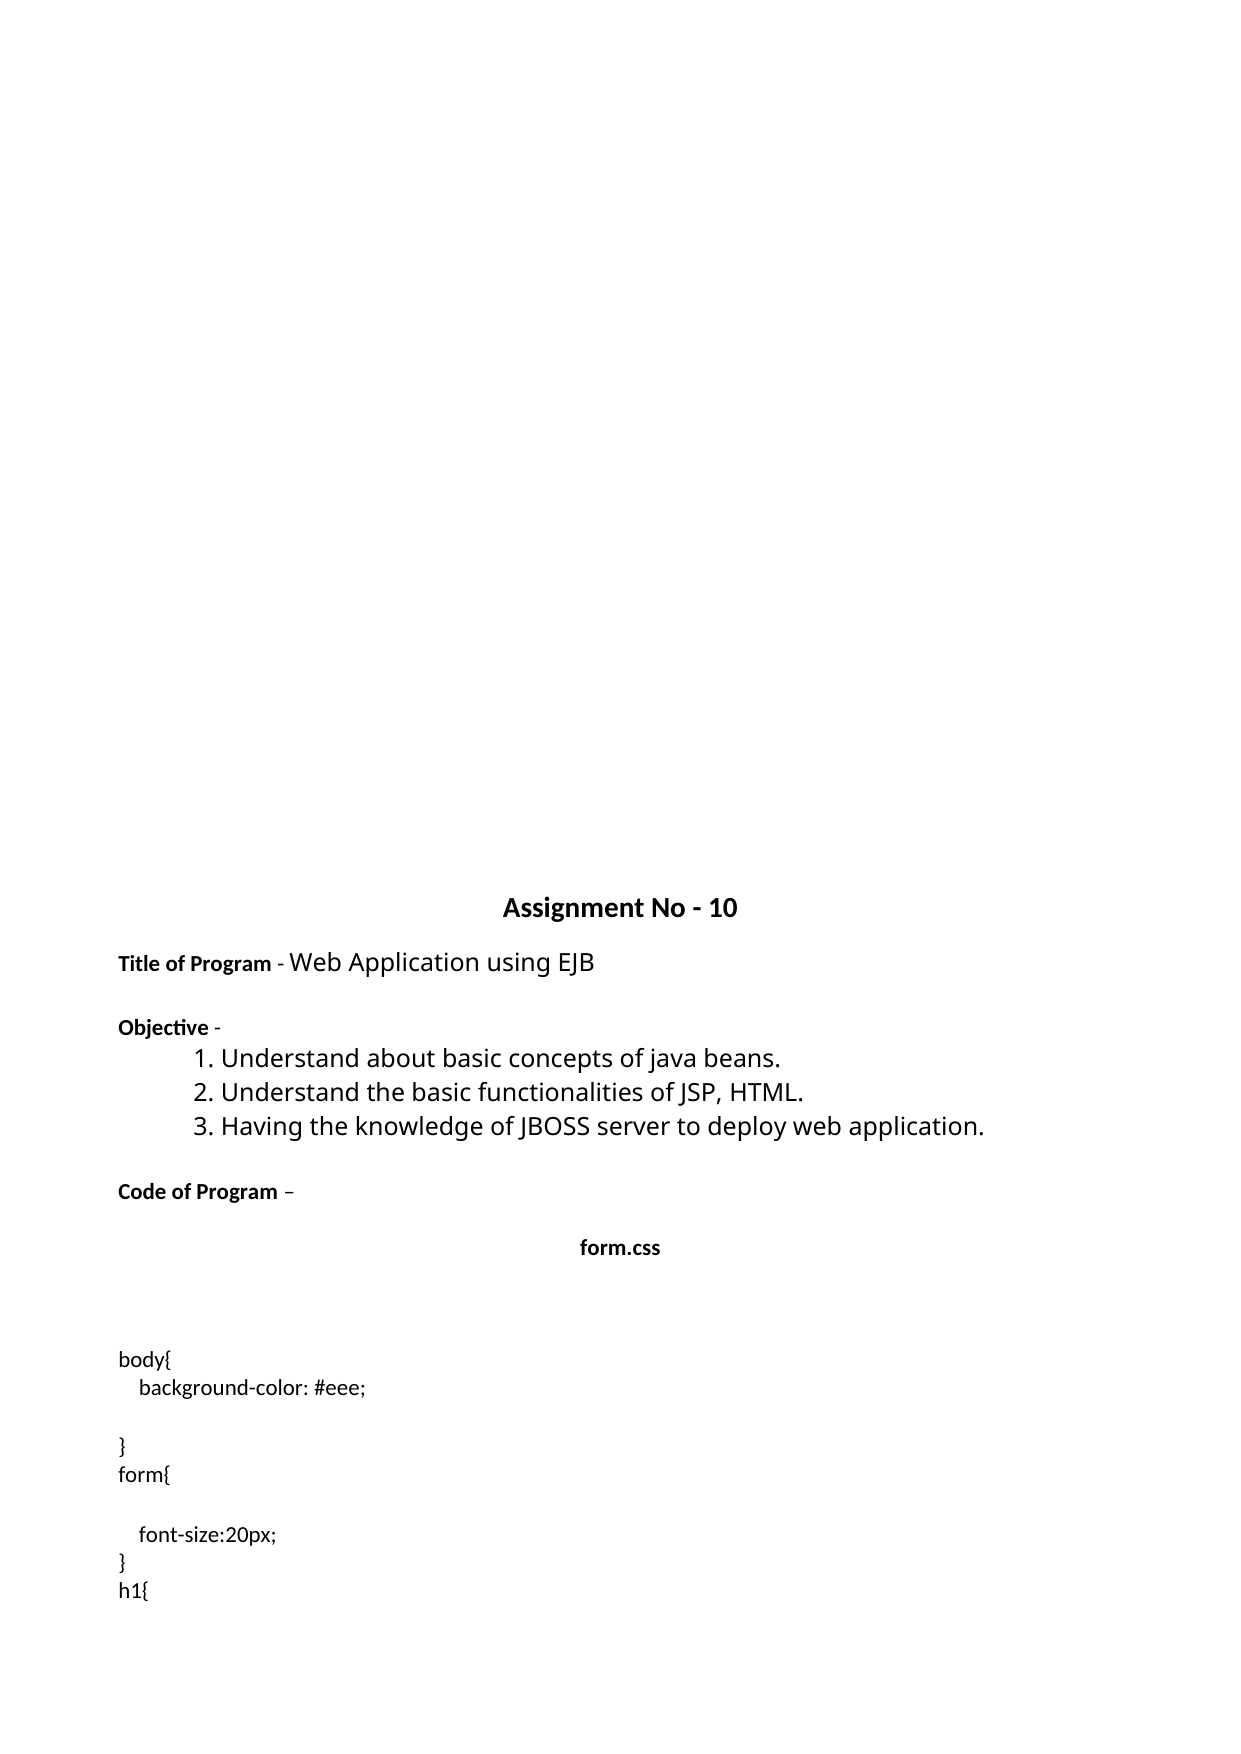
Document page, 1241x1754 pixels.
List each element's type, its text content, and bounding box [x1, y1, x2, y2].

text 3. Having the knowledge of JBOSS server to deploy web application. [118, 1109, 1122, 1143]
text } [118, 1432, 1122, 1461]
text Code of Program – [118, 1177, 1122, 1205]
text Assignment No - 10 [118, 889, 1122, 925]
text Objective - [118, 1013, 1122, 1041]
text body{ [118, 1345, 1122, 1373]
text form.css [118, 1233, 1122, 1261]
text 2. Understand the basic functionalities of JSP, HTML. [118, 1075, 1122, 1109]
text h1{ [118, 1576, 1122, 1604]
text 1. Understand about basic concepts of java beans. [118, 1041, 1122, 1075]
text } [118, 1548, 1122, 1576]
text form{ [118, 1461, 1122, 1488]
text background-color: #eee; [118, 1373, 1122, 1401]
text font-size:20px; [118, 1520, 1122, 1548]
text Title of Program - Web Application using EJB [118, 945, 1122, 979]
